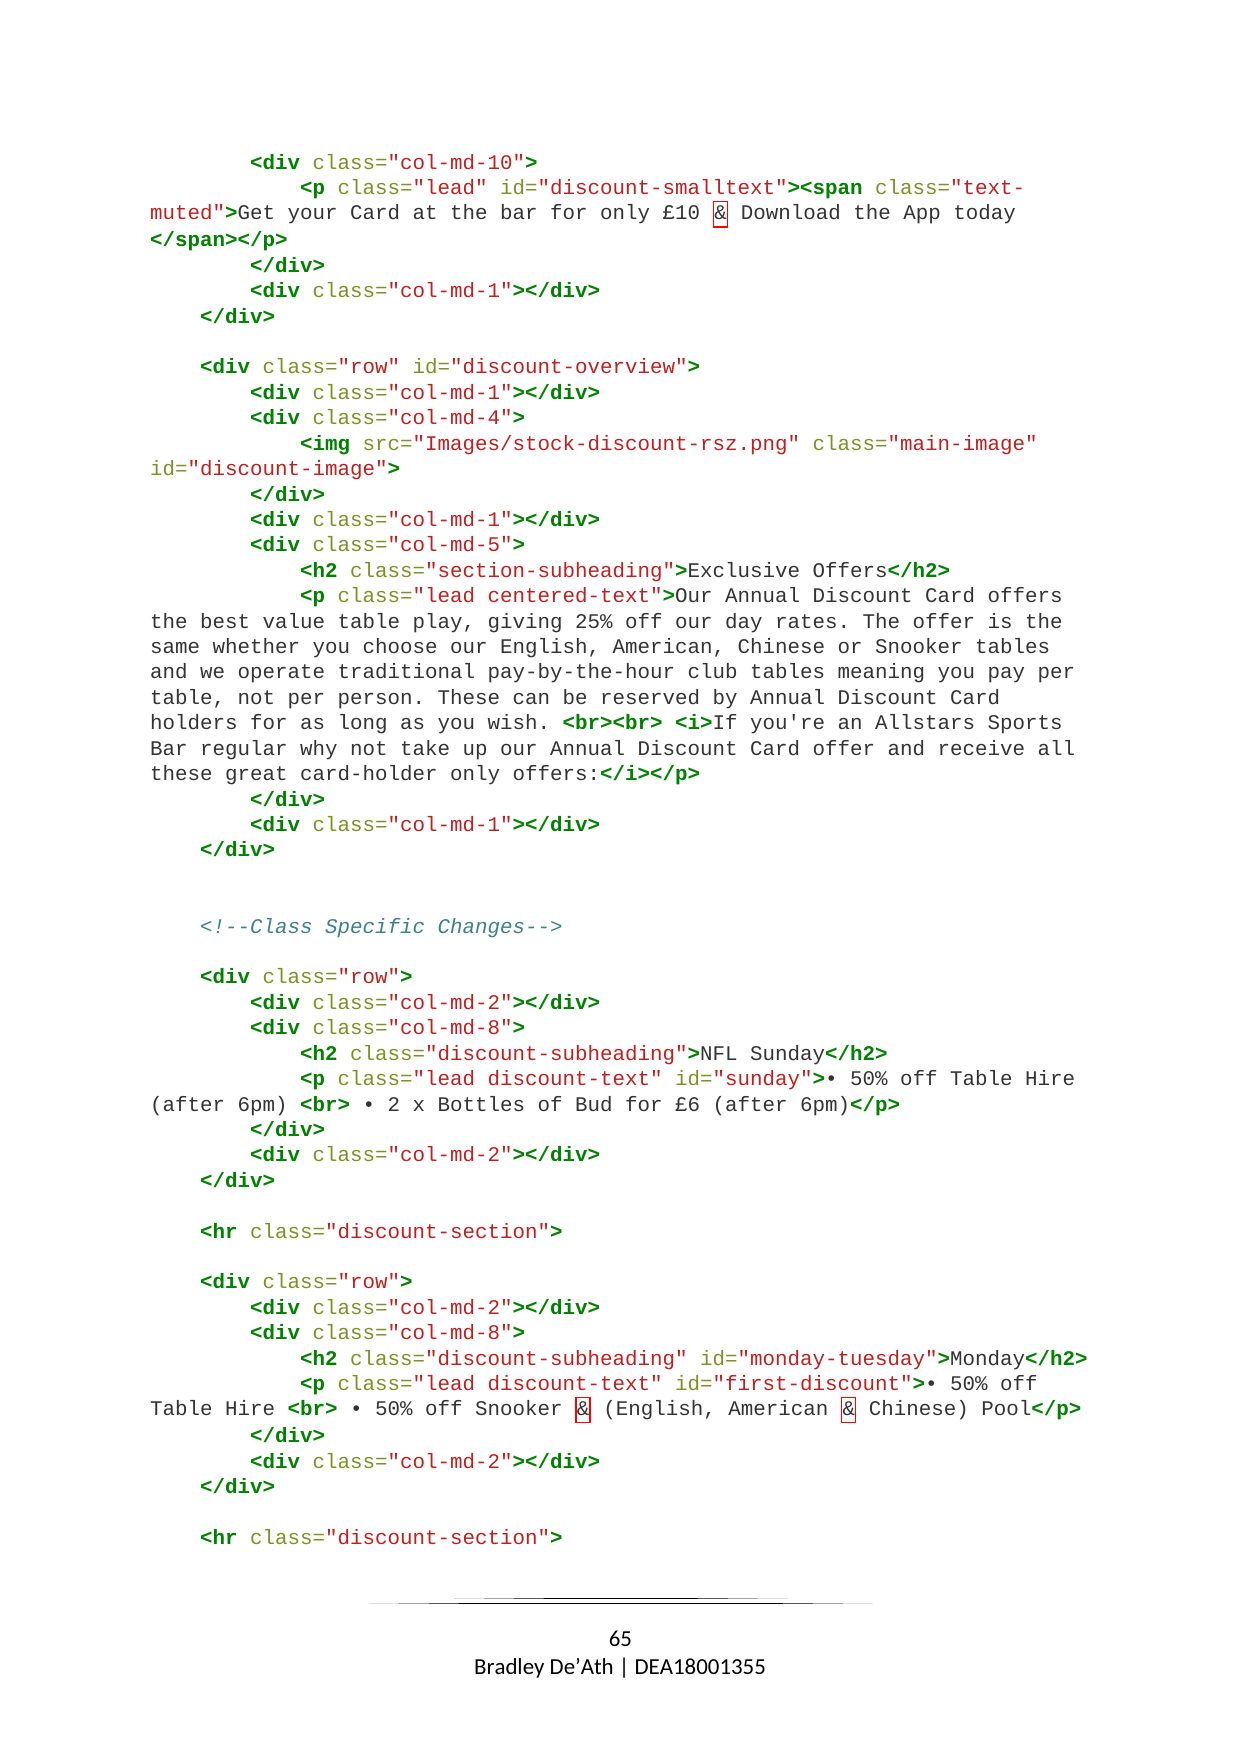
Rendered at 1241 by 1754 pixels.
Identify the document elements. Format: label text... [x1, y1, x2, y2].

text </div> [150, 1168, 1090, 1193]
text <div class="col-md-2"></div> [150, 1143, 1090, 1168]
text <div class="col-md-8"> [150, 1321, 1090, 1346]
text </div> [150, 1117, 1090, 1143]
text <div class="col-md-8"> [150, 1016, 1090, 1041]
text </div> [150, 787, 1090, 812]
text </div> [150, 304, 1090, 329]
text <div class="col-md-1"></div> [150, 278, 1090, 304]
text </div> [150, 1423, 1090, 1449]
text <div class="col-md-2"></div> [150, 1295, 1090, 1321]
text <h2 class="section-subheading">Exclusive Offers</h2> [150, 558, 1090, 583]
text <p class="lead centered-text">Our Annual Discount Card offers the best value table play, giving 25% off our day rates. The offer is the same whether you choose our English, American, Chinese or Snooker tables and we operate traditional pay-by-the-hour club tables meaning you pay per table, not per person. These can be reserved by Annual Discount Card holders for as long as you wish. <br><br> <i>If you're an Allstars Sports Bar regular why not take up our Annual Discount Card offer and receive all these great card-holder only offers:</i></p> [150, 583, 1090, 787]
text <div class="row"> [150, 1270, 1090, 1295]
text </div> [150, 1474, 1090, 1500]
text </div> [150, 838, 1090, 863]
text <div class="col-md-1"></div> [150, 380, 1090, 406]
text <div class="col-md-5"> [150, 533, 1090, 558]
text <div class="col-md-4"> [150, 406, 1090, 431]
text <div class="col-md-1"></div> [150, 812, 1090, 838]
text <div class="col-md-1"></div> [150, 507, 1090, 533]
text </div> [150, 482, 1090, 507]
text <h2 class="discount-subheading">NFL Sunday</h2> [150, 1041, 1090, 1066]
text <div class="col-md-2"></div> [150, 1449, 1090, 1474]
text <h2 class="discount-subheading" id="monday-tuesday">Monday</h2> [150, 1346, 1090, 1371]
text <div class="row" id="discount-overview"> [150, 355, 1090, 380]
text <div class="col-md-10"> [150, 150, 1090, 175]
text <img src="Images/stock-discount-rsz.png" class="main-image" id="discount-image"> [150, 431, 1090, 482]
text <div class="row"> [150, 965, 1090, 990]
text <p class="lead" id="discount-smalltext"><span class="text-muted">Get your Card at the bar for only £10 & Download the App today </span></p> [150, 175, 1090, 253]
text <hr class="discount-section"> [150, 1525, 1090, 1551]
text <hr class="discount-section"> [150, 1219, 1090, 1244]
text </div> [150, 253, 1090, 278]
text <!--Class Specific Changes--> [150, 914, 1090, 939]
text <p class="lead discount-text" id="first-discount">• 50% off Table Hire <br> • 50% off Snooker & (English, American & Chinese) Pool</p> [150, 1371, 1090, 1423]
text <div class="col-md-2"></div> [150, 990, 1090, 1016]
text <p class="lead discount-text" id="sunday">• 50% off Table Hire (after 6pm) <br> • 2 x Bottles of Bud for £6 (after 6pm)</p> [150, 1066, 1090, 1117]
